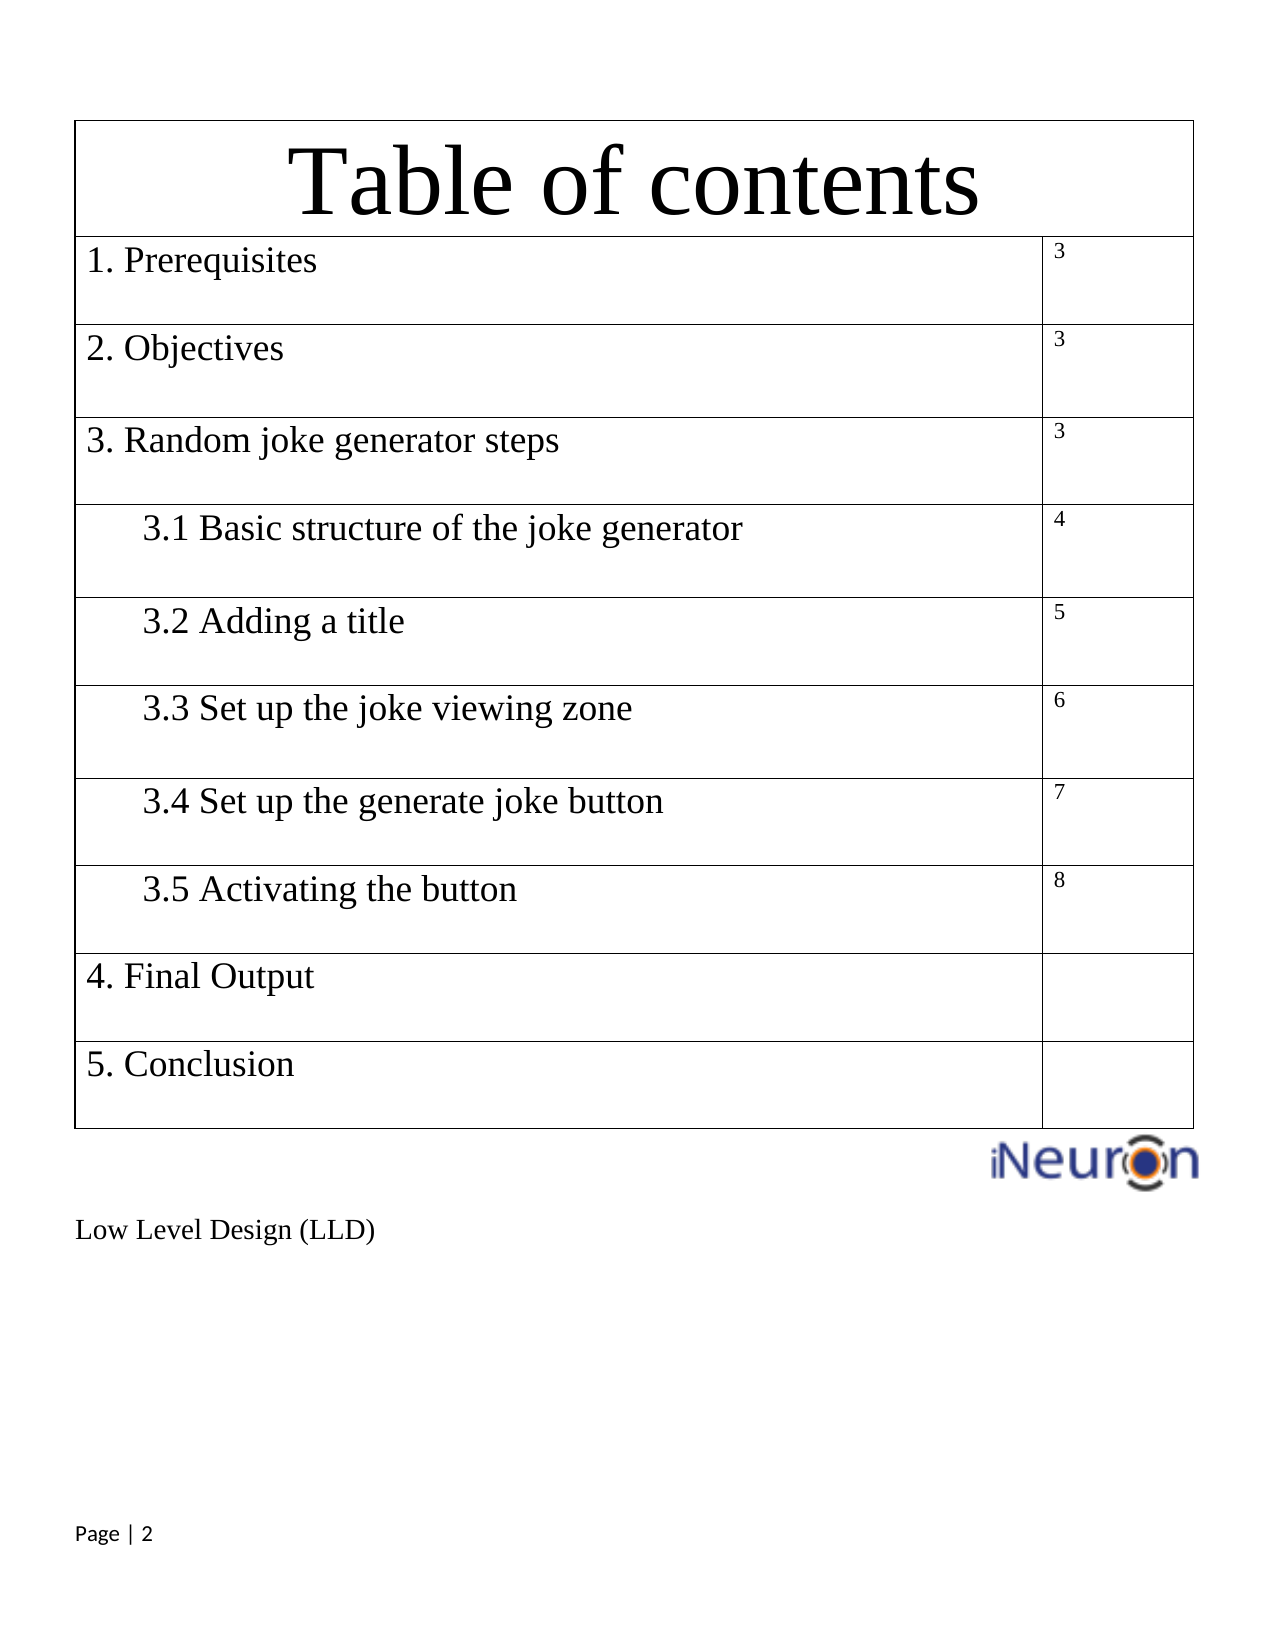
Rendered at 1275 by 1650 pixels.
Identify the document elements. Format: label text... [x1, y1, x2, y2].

table_cell [1043, 1042, 1193, 1128]
table_cell 3. Random joke generator steps [76, 418, 1042, 504]
text Low Level Design (LLD) [75, 1212, 1200, 1246]
picture [990, 1129, 1200, 1194]
table_cell 1. Prerequisites [76, 237, 1042, 324]
table_cell 7 [1043, 779, 1193, 865]
table_cell 2. Objectives [76, 325, 1042, 417]
table_cell 5 [1043, 598, 1193, 685]
table_cell 6 [1043, 686, 1193, 777]
table_cell 3 [1043, 237, 1193, 324]
table_cell 4. Final Output [76, 954, 1042, 1041]
table_cell 3.4 Set up the generate joke button [76, 779, 1042, 865]
table_header Table of contents [76, 121, 1193, 236]
table_cell 8 [1043, 866, 1193, 953]
table_cell [1043, 954, 1193, 1041]
table_cell 3.3 Set up the joke viewing zone [76, 686, 1042, 777]
table_cell 4 [1043, 505, 1193, 597]
table_cell 3.1 Basic structure of the joke generator [76, 505, 1042, 597]
table_cell 3 [1043, 418, 1193, 504]
table_cell 3.2 Adding a title [76, 598, 1042, 685]
table_cell 5. Conclusion [76, 1042, 1042, 1128]
table_cell 3.5 Activating the button [76, 866, 1042, 953]
table_cell 3 [1043, 325, 1193, 417]
